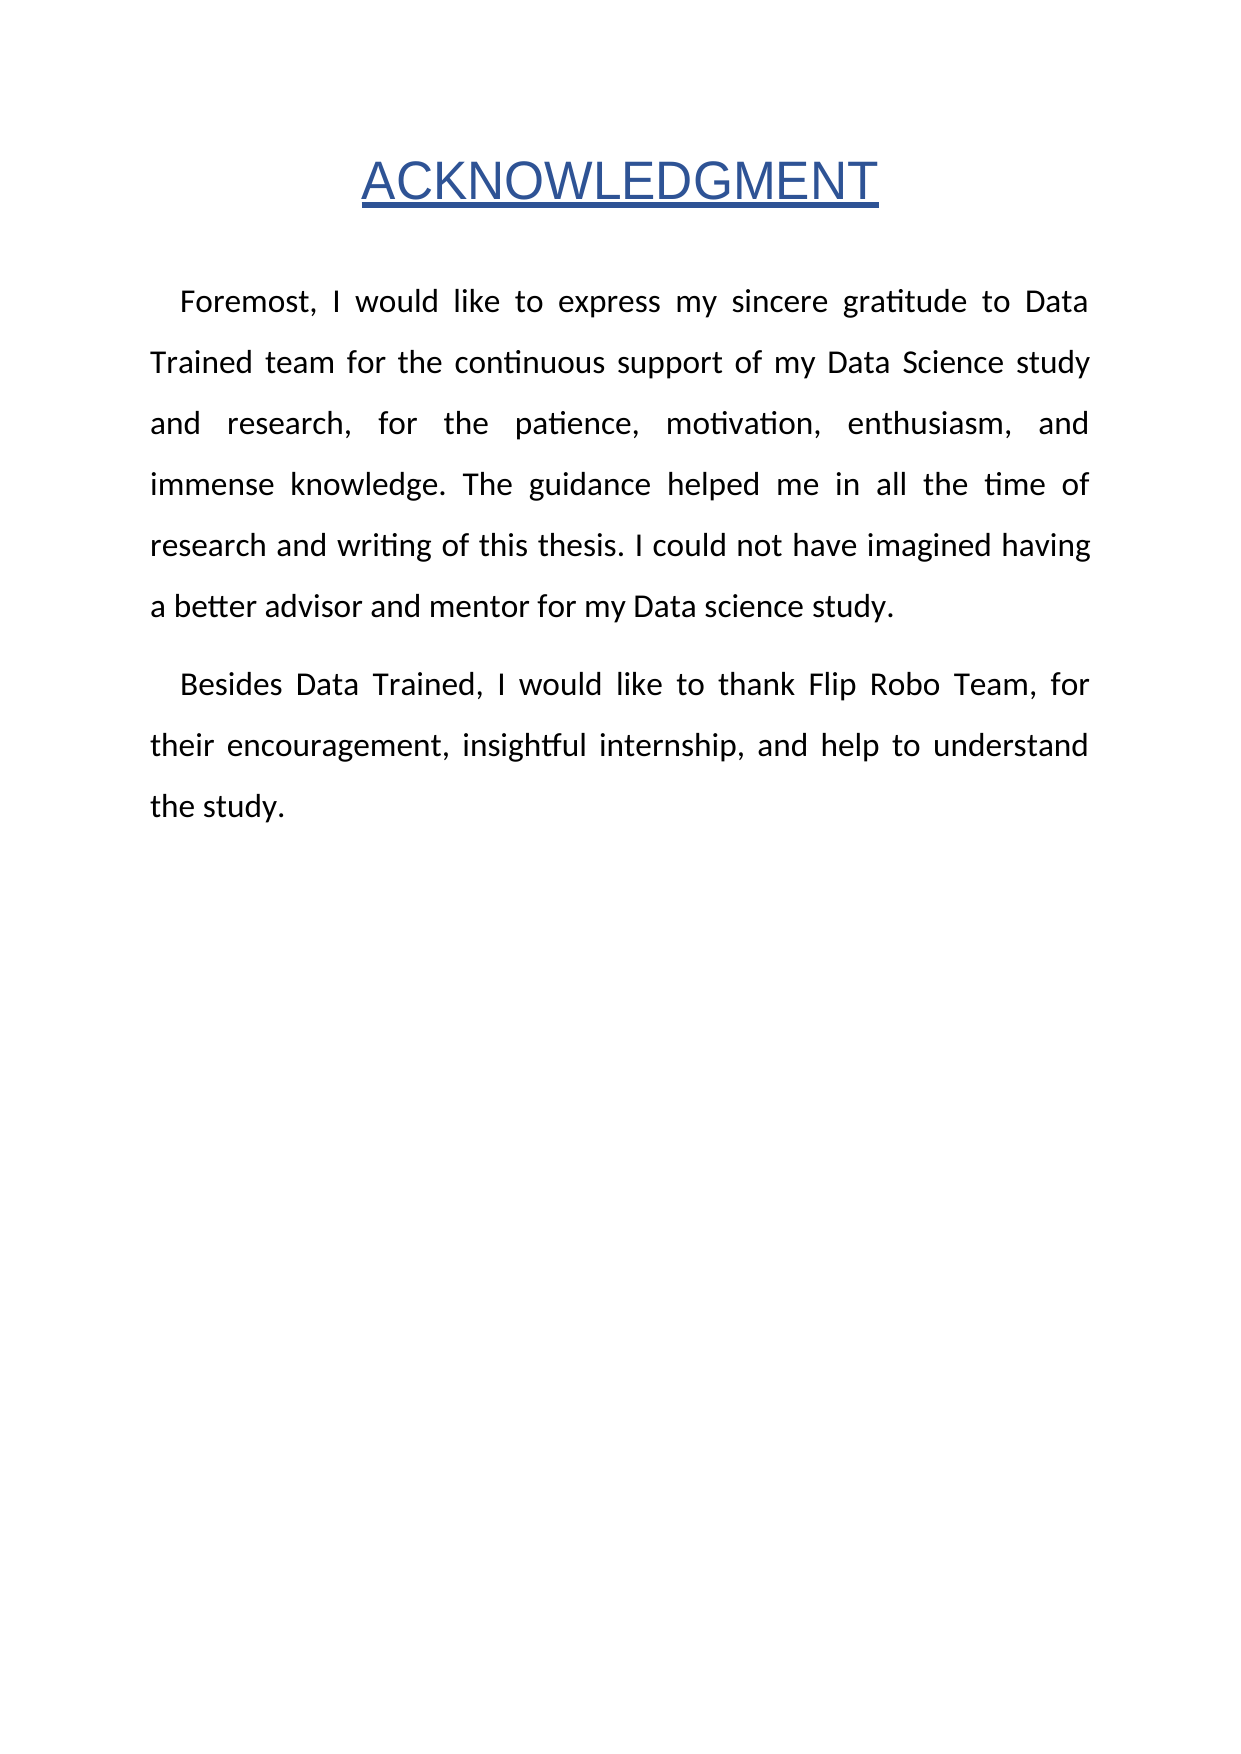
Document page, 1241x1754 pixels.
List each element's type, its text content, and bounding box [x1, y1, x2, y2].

text Besides Data Trained, I would like to thank Flip Robo Team, for their encouragement, insightful internship, and help to understand the study. [150, 663, 1090, 826]
subtitle ACKNOWLEDGMENT [56, 150, 1184, 211]
text Foremost, I would like to express my sincere gratitude to Data Trained team for the continuous support of my Data Science study and research, for the patience, motivation, enthusiasm, and immense knowledge. The guidance helped me in all the time of research and writing of this thesis. I could not have imagined having a better advisor and mentor for my Data science study. [150, 280, 1091, 626]
